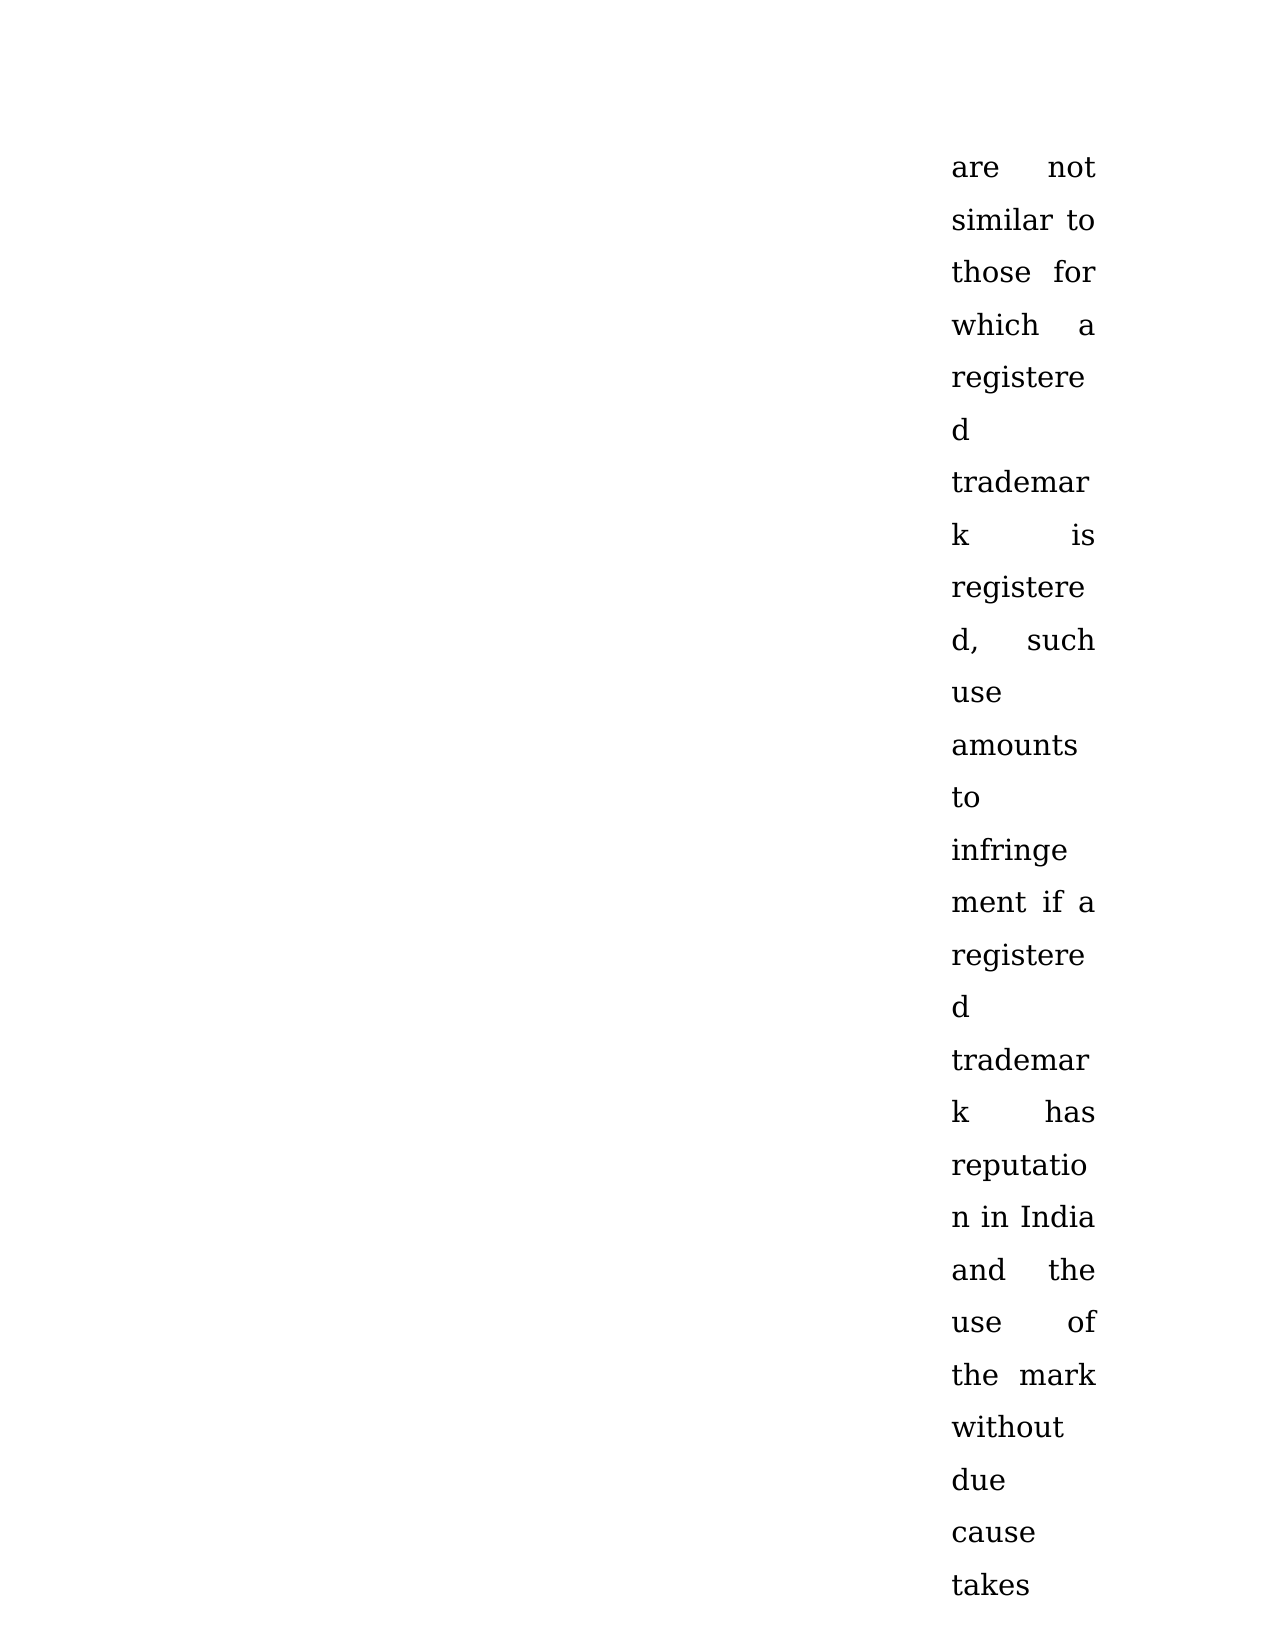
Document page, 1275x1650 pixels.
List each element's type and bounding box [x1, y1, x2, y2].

text [932, 149, 1096, 1601]
